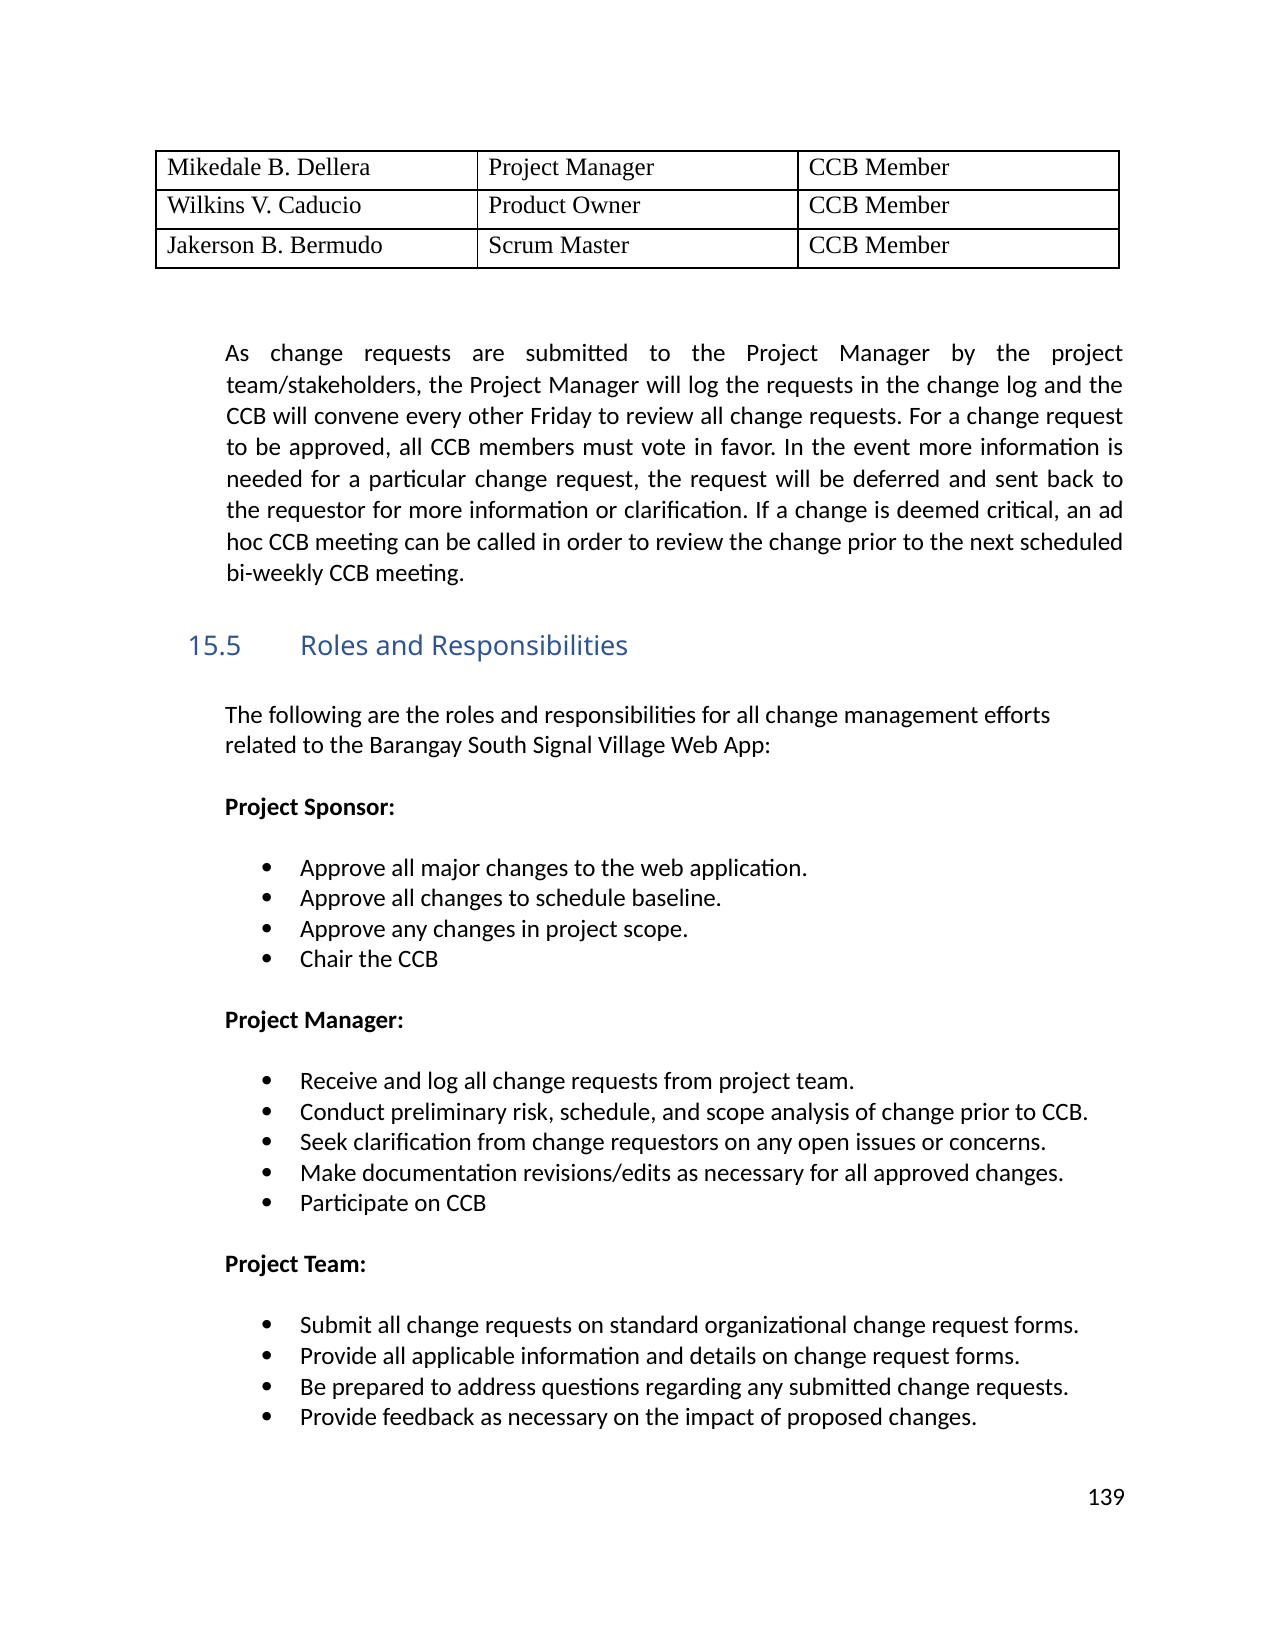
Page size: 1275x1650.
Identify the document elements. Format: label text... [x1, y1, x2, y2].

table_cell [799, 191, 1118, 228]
text Project Manager: [225, 1004, 1125, 1035]
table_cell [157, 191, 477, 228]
list Receive and log all change requests from project team. [262, 1065, 1125, 1096]
list Approve all changes to schedule baseline. [262, 882, 1125, 913]
text Project Sponsor: [225, 791, 1125, 821]
list Be prepared to address questions regarding any submitted change requests. [262, 1371, 1125, 1401]
list Seek clarification from change requestors on any open issues or concerns. [262, 1126, 1125, 1157]
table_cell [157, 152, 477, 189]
list Make documentation revisions/edits as necessary for all approved changes. [262, 1157, 1125, 1187]
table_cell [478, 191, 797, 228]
list Approve all major changes to the web application. [262, 852, 1125, 882]
list Submit all change requests on standard organizational change request forms. [262, 1309, 1125, 1340]
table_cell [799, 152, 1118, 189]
subtitle Roles and Responsibilities [187, 627, 1125, 664]
list Chair the CCB [262, 943, 1125, 974]
text The following are the roles and responsibilities for all change management efforts related to the Barangay South Signal Village Web App: [225, 699, 1125, 760]
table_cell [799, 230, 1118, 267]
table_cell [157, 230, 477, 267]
list Conduct preliminary risk, schedule, and scope analysis of change prior to CCB. [262, 1096, 1125, 1126]
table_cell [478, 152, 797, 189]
text Project Team: [225, 1248, 1125, 1279]
list Provide all applicable information and details on change request forms. [262, 1340, 1125, 1371]
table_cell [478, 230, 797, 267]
list Provide feedback as necessary on the impact of proposed changes. [262, 1401, 1125, 1432]
text As change requests are submitted to the Project Manager by the project team/stakeholders, the Project Manager will log the requests in the change log and the CCB will convene every other Friday to review all change requests. For a change request to be approved, all CCB members must vote in favor. In the event more information is needed for a particular change request, the request will be deferred and sent back to the requestor for more information or clarification. If a change is deemed critical, an ad hoc CCB meeting can be called in order to review the change prior to the next scheduled bi-weekly CCB meeting. [225, 337, 1125, 587]
list Participate on CCB [262, 1187, 1125, 1218]
list Approve any changes in project scope. [262, 913, 1125, 943]
